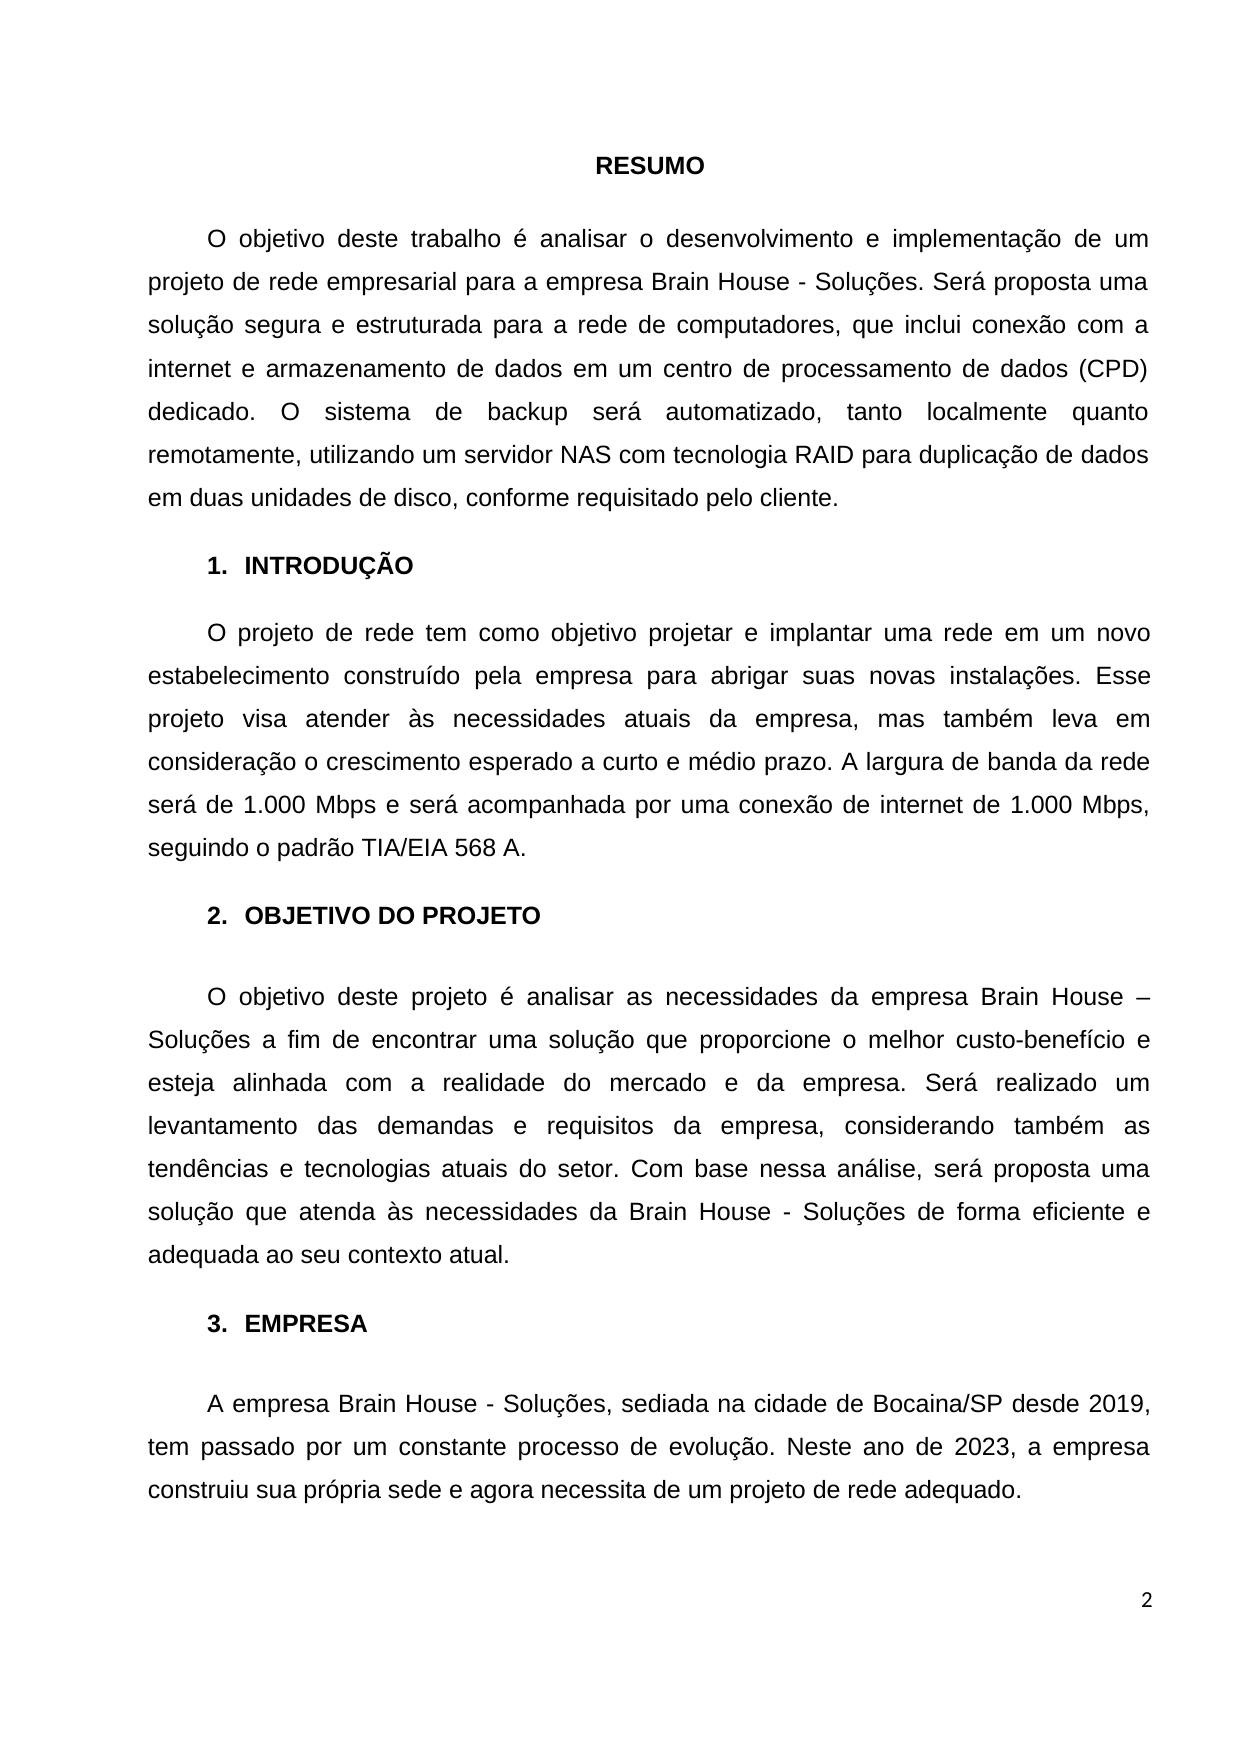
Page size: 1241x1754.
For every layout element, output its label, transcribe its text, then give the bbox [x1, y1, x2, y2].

text RESUMO [148, 150, 1152, 181]
subtitle INTRODUÇÃO [207, 551, 1152, 580]
subtitle EMPRESA [207, 1308, 1152, 1337]
subtitle OBJETIVO DO PROJETO [207, 901, 1152, 930]
text O objetivo deste projeto é analisar as necessidades da empresa Brain House – Soluções a fim de encontrar uma solução que proporcione o melhor custo-benefício e esteja alinhada com a realidade do mercado e da empresa. Será realizado um levantamento das demandas e requisitos da empresa, considerando também as tendências e tecnologias atuais do setor. Com base nessa análise, será proposta uma solução que atenda às necessidades da Brain House - Soluções de forma eficiente e adequada ao seu contexto atual. [148, 982, 1152, 1269]
text O projeto de rede tem como objetivo projetar e implantar uma rede em um novo estabelecimento construído pela empresa para abrigar suas novas instalações. Esse projeto visa atender às necessidades atuais da empresa, mas também leva em consideração o crescimento esperado a curto e médio prazo. A largura de banda da rede será de 1.000 Mbps e será acompanhada por uma conexão de internet de 1.000 Mbps, seguindo o padrão TIA/EIA 568 A. [148, 617, 1152, 862]
text O objetivo deste trabalho é analisar o desenvolvimento e implementação de um projeto de rede empresarial para a empresa Brain House - Soluções. Será proposta uma solução segura e estruturada para a rede de computadores, que inclui conexão com a internet e armazenamento de dados em um centro de processamento de dados (CPD) dedicado. O sistema de backup será automatizado, tanto localmente quanto remotamente, utilizando um servidor NAS com tecnologia RAID para duplicação de dados em duas unidades de disco, conforme requisitado pelo cliente. [148, 224, 1150, 512]
text A empresa Brain House - Soluções, sediada na cidade de Bocaina/SP desde 2019, tem passado por um constante processo de evolução. Neste ano de 2023, a empresa construiu sua própria sede e agora necessita de um projeto de rede adequado. [148, 1389, 1152, 1504]
